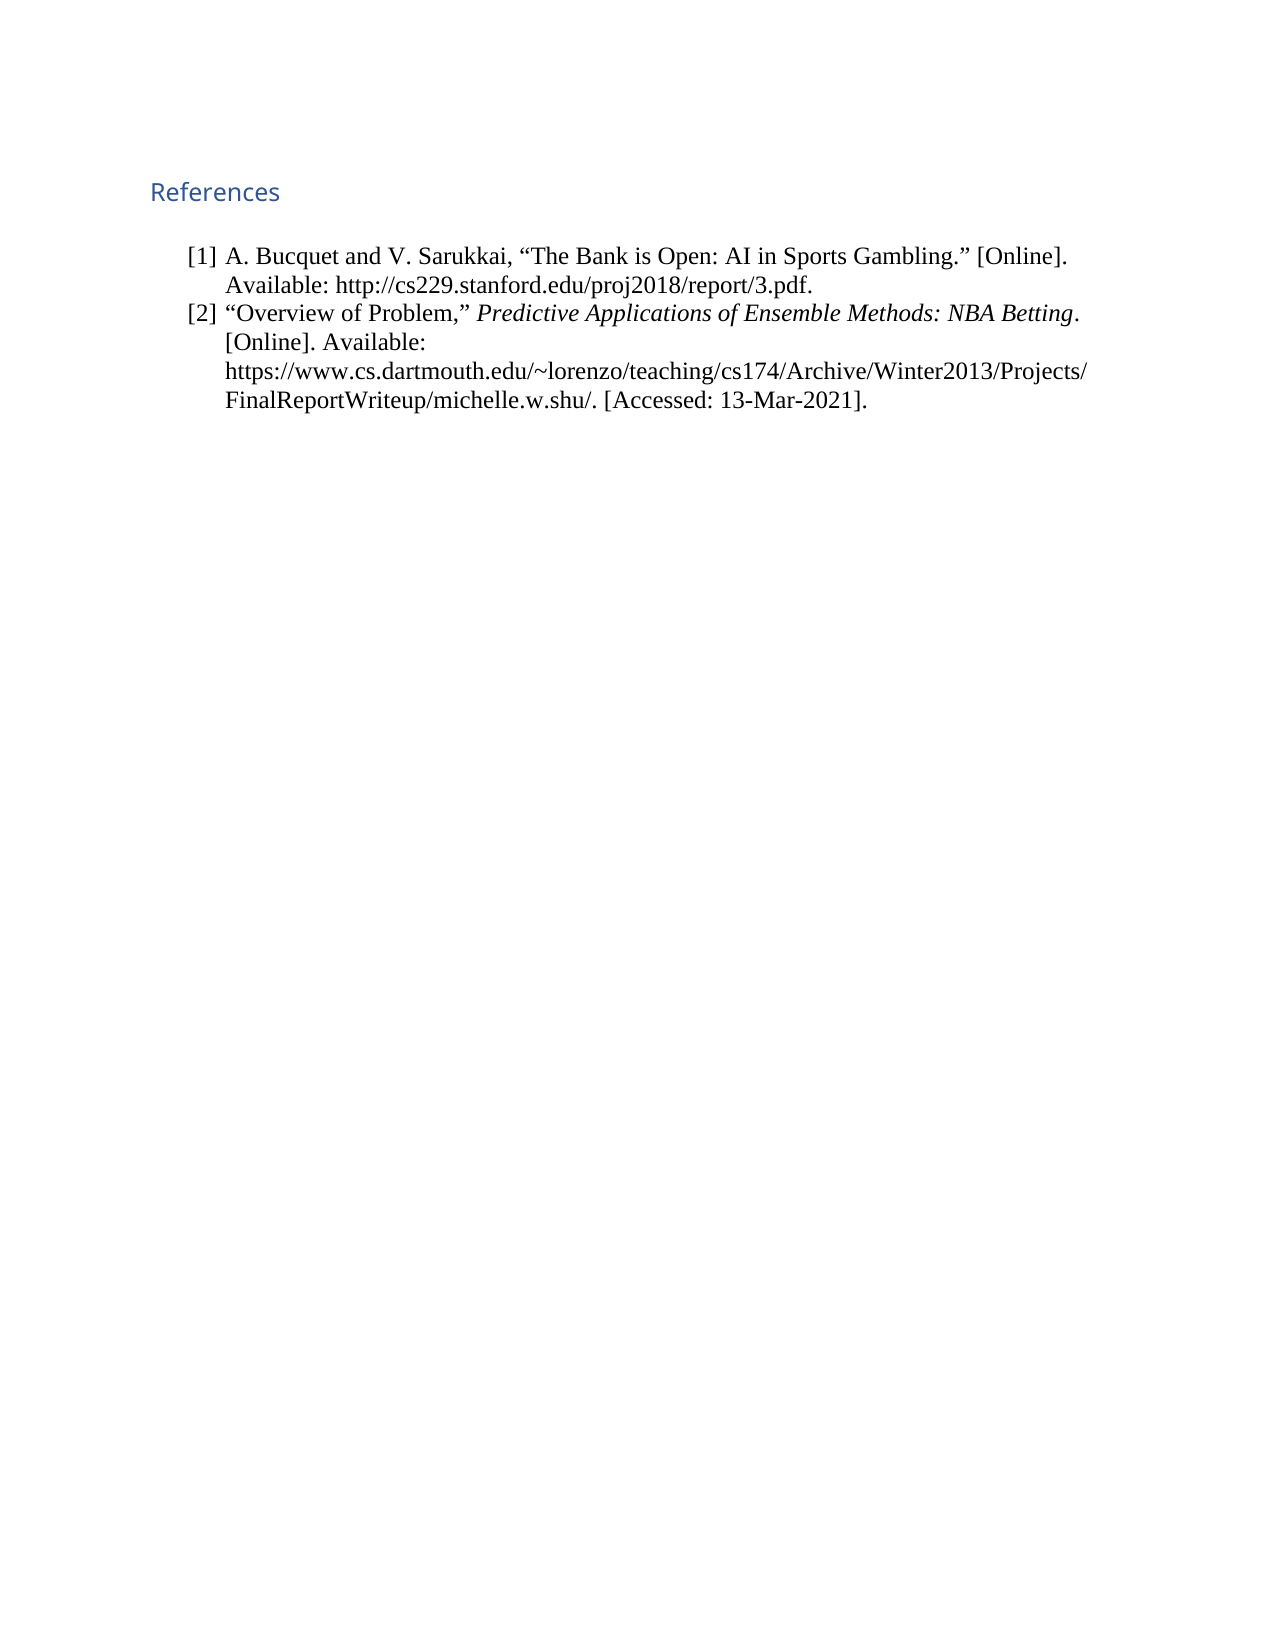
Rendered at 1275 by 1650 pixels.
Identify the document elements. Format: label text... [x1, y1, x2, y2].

list “Overview of Problem,” Predictive Applications of Ensemble Methods: NBA Betting. [Online]. Available: https://www.cs.dartmouth.edu/~lorenzo/teaching/cs174/Archive/Winter2013/Projects/FinalReportWriteup/michelle.w.shu/. [Accessed: 13-Mar-2021]. [187, 328, 1125, 443]
subtitle References [150, 175, 1125, 209]
list A. Bucquet and V. Sarukkai, “The Bank is Open: AI in Sports Gambling.” [Online]. Available: http://cs229.stanford.edu/proj2018/report/3.pdf. [187, 241, 1125, 298]
